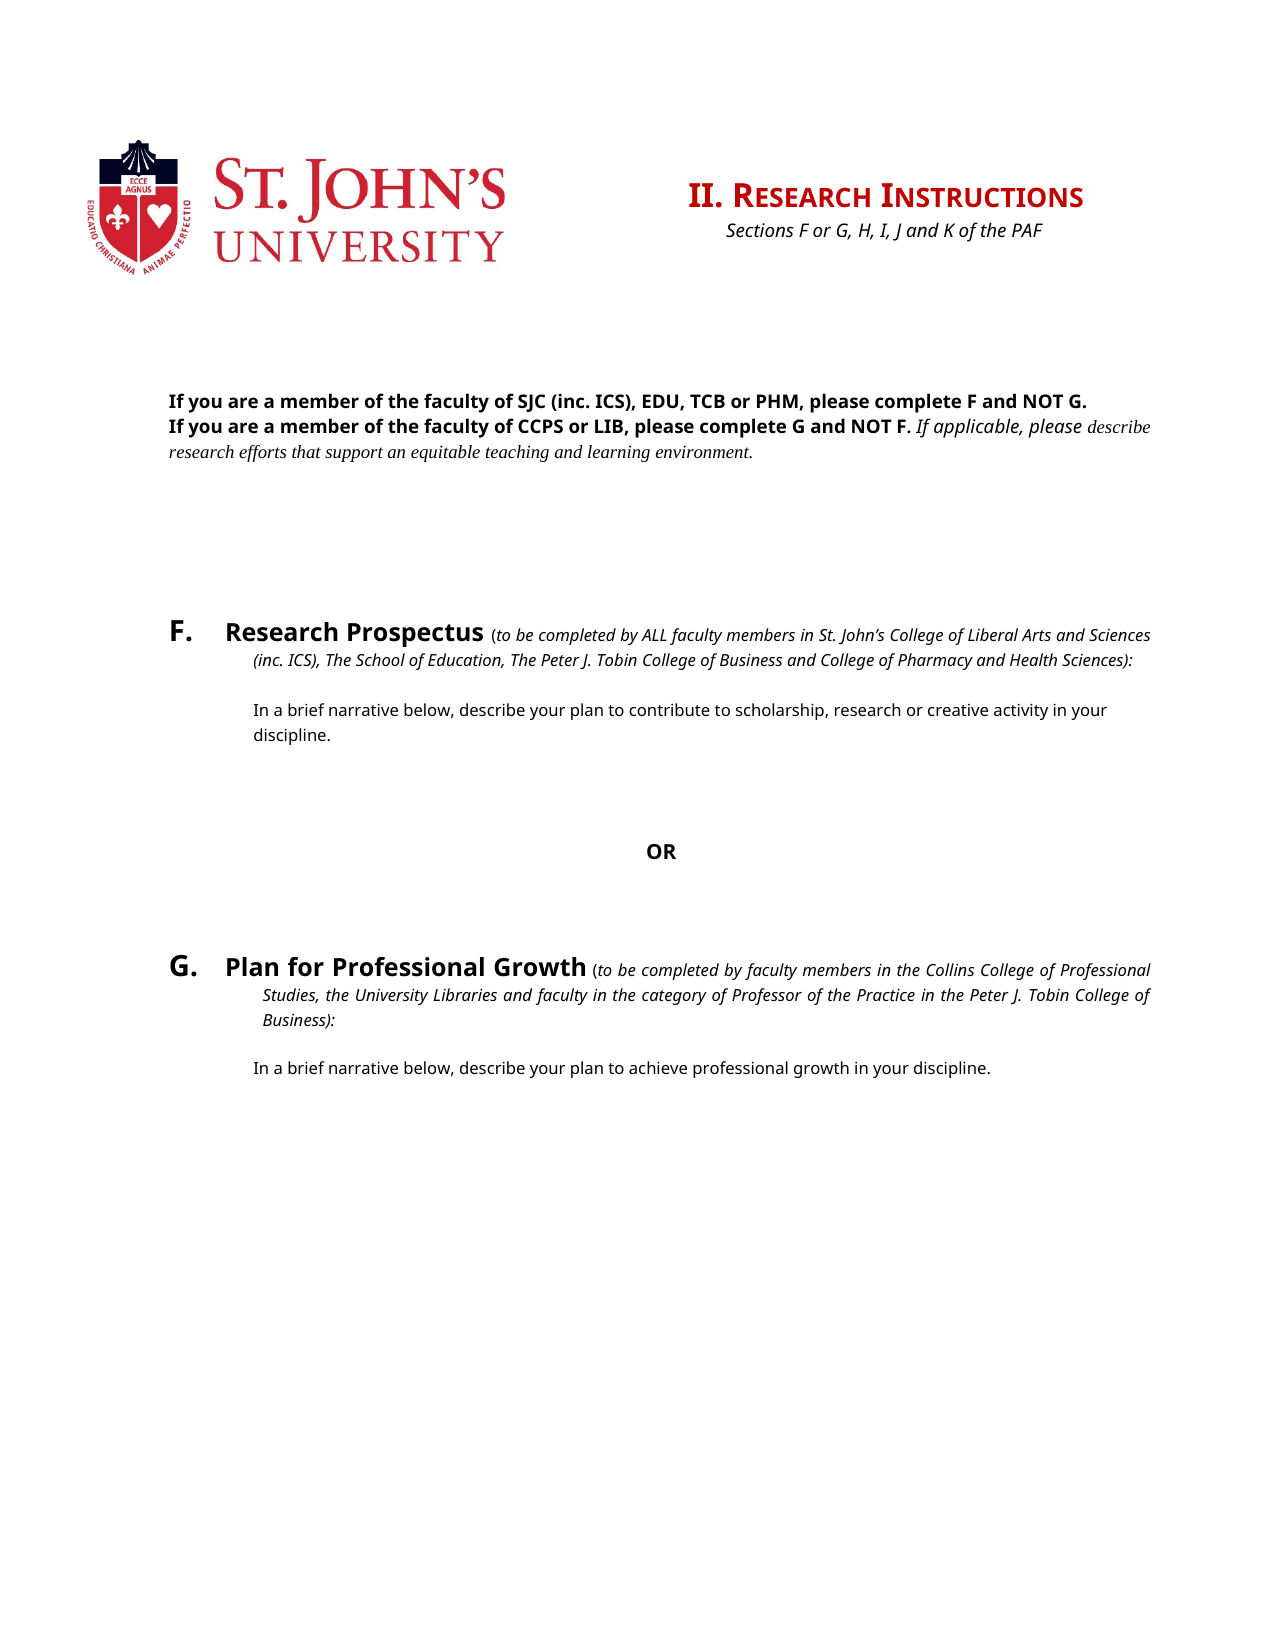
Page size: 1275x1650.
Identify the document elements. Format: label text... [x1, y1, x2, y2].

text In a brief narrative below, describe your plan to contribute to scholarship, research or creative activity in your discipline. [169, 696, 1153, 746]
list Research Prospectus (to be completed by ALL faculty members in St. John’s College of Liberal Arts and Sciences (inc. ICS), The School of Education, The Peter J. Tobin College of Business and College of Pharmacy and Health Sciences): [169, 621, 1153, 671]
list Plan for Professional Growth (to be completed by faculty members in the Collins College of Professional Studies, the University Libraries and faculty in the category of Professor of the Practice in the Peter J. Tobin College of Business): [169, 956, 1153, 1031]
text OR [169, 837, 1153, 866]
picture [87, 140, 505, 275]
text In a brief narrative below, describe your plan to achieve professional growth in your discipline. [169, 1056, 1153, 1079]
text If you are a member of the faculty of CCPS or LIB, please complete G and NOT F. If applicable, please describe research efforts that support an equitable teaching and learning environment. [169, 413, 1153, 463]
text If you are a member of the faculty of SJC (inc. ICS), EDU, TCB or PHM, please complete F and NOT G. [169, 388, 1153, 413]
